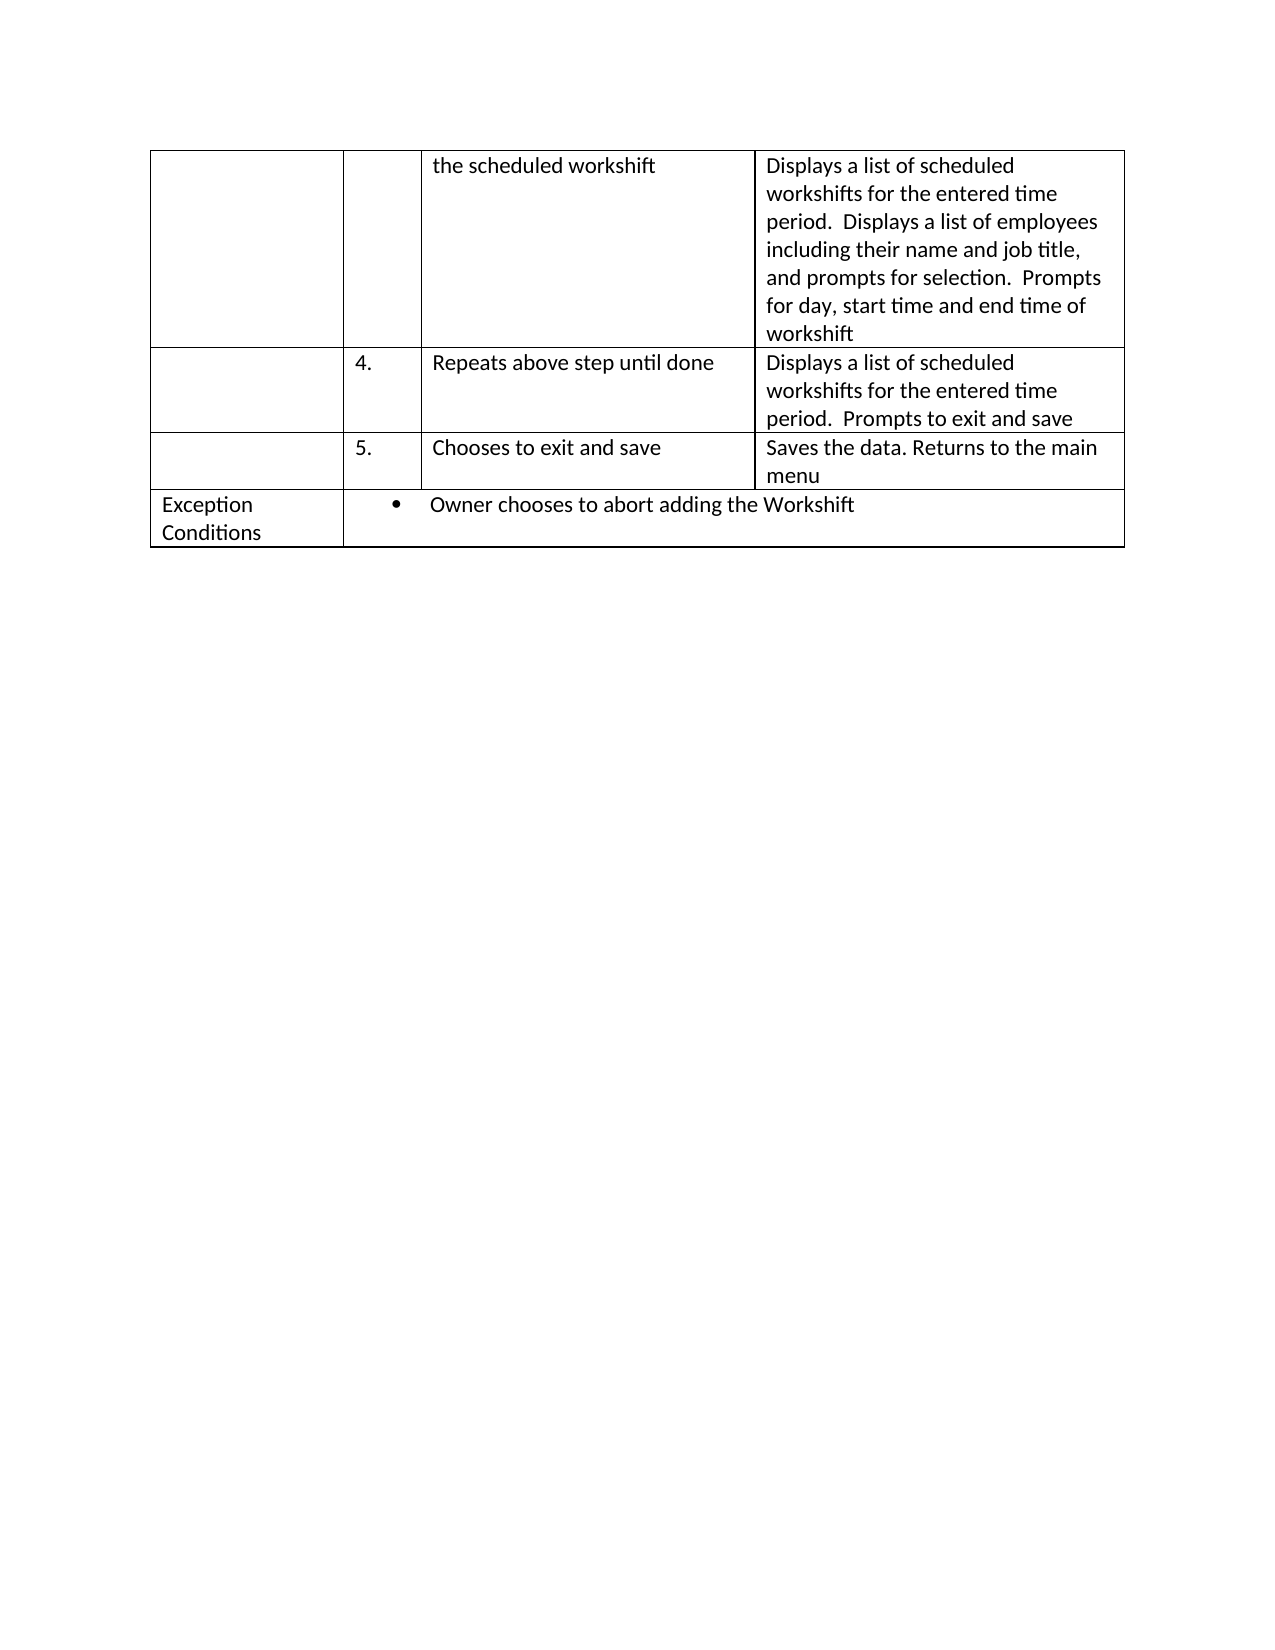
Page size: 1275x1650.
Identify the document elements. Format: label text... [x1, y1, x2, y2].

table_cell 3. [344, 151, 421, 347]
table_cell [756, 151, 1124, 347]
table_cell Repeats above step until done [422, 348, 754, 432]
table_cell Owner chooses to abort adding the Workshift [344, 490, 1124, 546]
table_cell Displays a list of scheduled workshifts for the entered time period. Prompts to exit and save [756, 348, 1124, 432]
table_cell Chooses to exit and save [422, 433, 754, 489]
table_cell 4. [344, 348, 421, 432]
table_cell Saves the data. Returns to the main menu [756, 433, 1124, 489]
table_cell [151, 151, 343, 347]
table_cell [422, 151, 754, 347]
table_cell 5. [344, 433, 421, 489]
table_cell [151, 348, 343, 432]
table_cell Exception Conditions [151, 490, 343, 546]
table_cell [151, 433, 343, 489]
